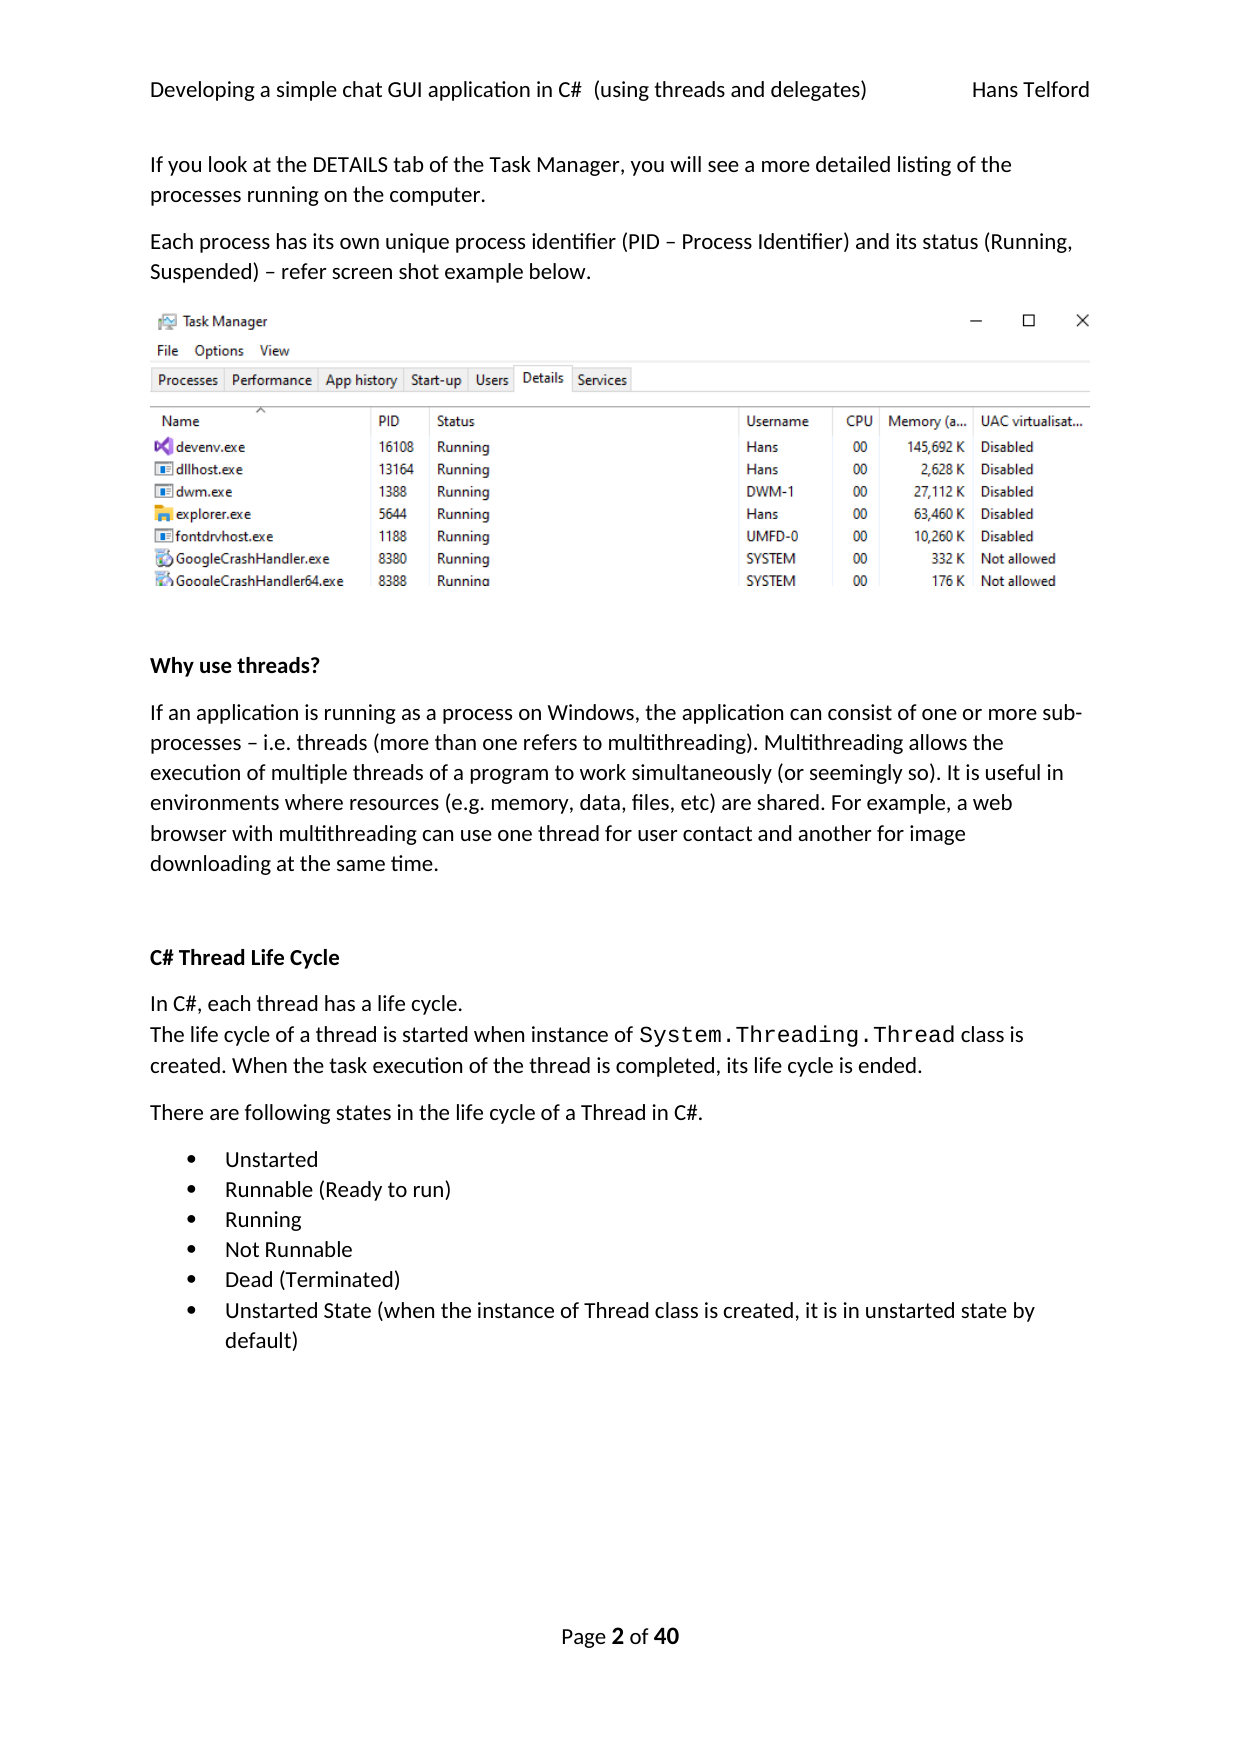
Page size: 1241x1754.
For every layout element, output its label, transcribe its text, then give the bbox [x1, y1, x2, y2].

list Unstarted [187, 1145, 1090, 1173]
list Dead (Terminated) [187, 1266, 1090, 1294]
text In C#, each thread has a life cycle. The life cycle of a thread is started when instance of System.Threading.Thread class is created. When the task execution of the thread is completed, its life cycle is ended. [150, 989, 1090, 1079]
list Runnable (Ready to run) [187, 1175, 1090, 1203]
list Unstarted State (when the instance of Thread class is created, it is in unstarted state by default) [187, 1296, 1090, 1354]
text If you look at the DETAILS tab of the Task Manager, you will see a more detailed listing of the processes running on the computer. [150, 150, 1090, 208]
picture [150, 304, 1091, 586]
text C# Thread Life Cycle [150, 943, 1090, 971]
list Running [187, 1205, 1090, 1233]
text Why use threads? [150, 651, 1090, 679]
list Not Runnable [187, 1235, 1090, 1263]
text If an application is running as a process on Windows, the application can consist of one or more sub-processes – i.e. threads (more than one refers to multithreading). Multithreading allows the execution of multiple threads of a program to work simultaneously (or seemingly so). It is useful in environments where resources (e.g. memory, data, files, etc) are shared. For example, a web browser with multithreading can use one thread for user contact and another for image downloading at the same time. [150, 698, 1090, 877]
text Each process has its own unique process identifier (PID – Process Identifier) and its status (Running, Suspended) – refer screen shot example below. [150, 227, 1090, 285]
text There are following states in the life cycle of a Thread in C#. [150, 1098, 1090, 1126]
